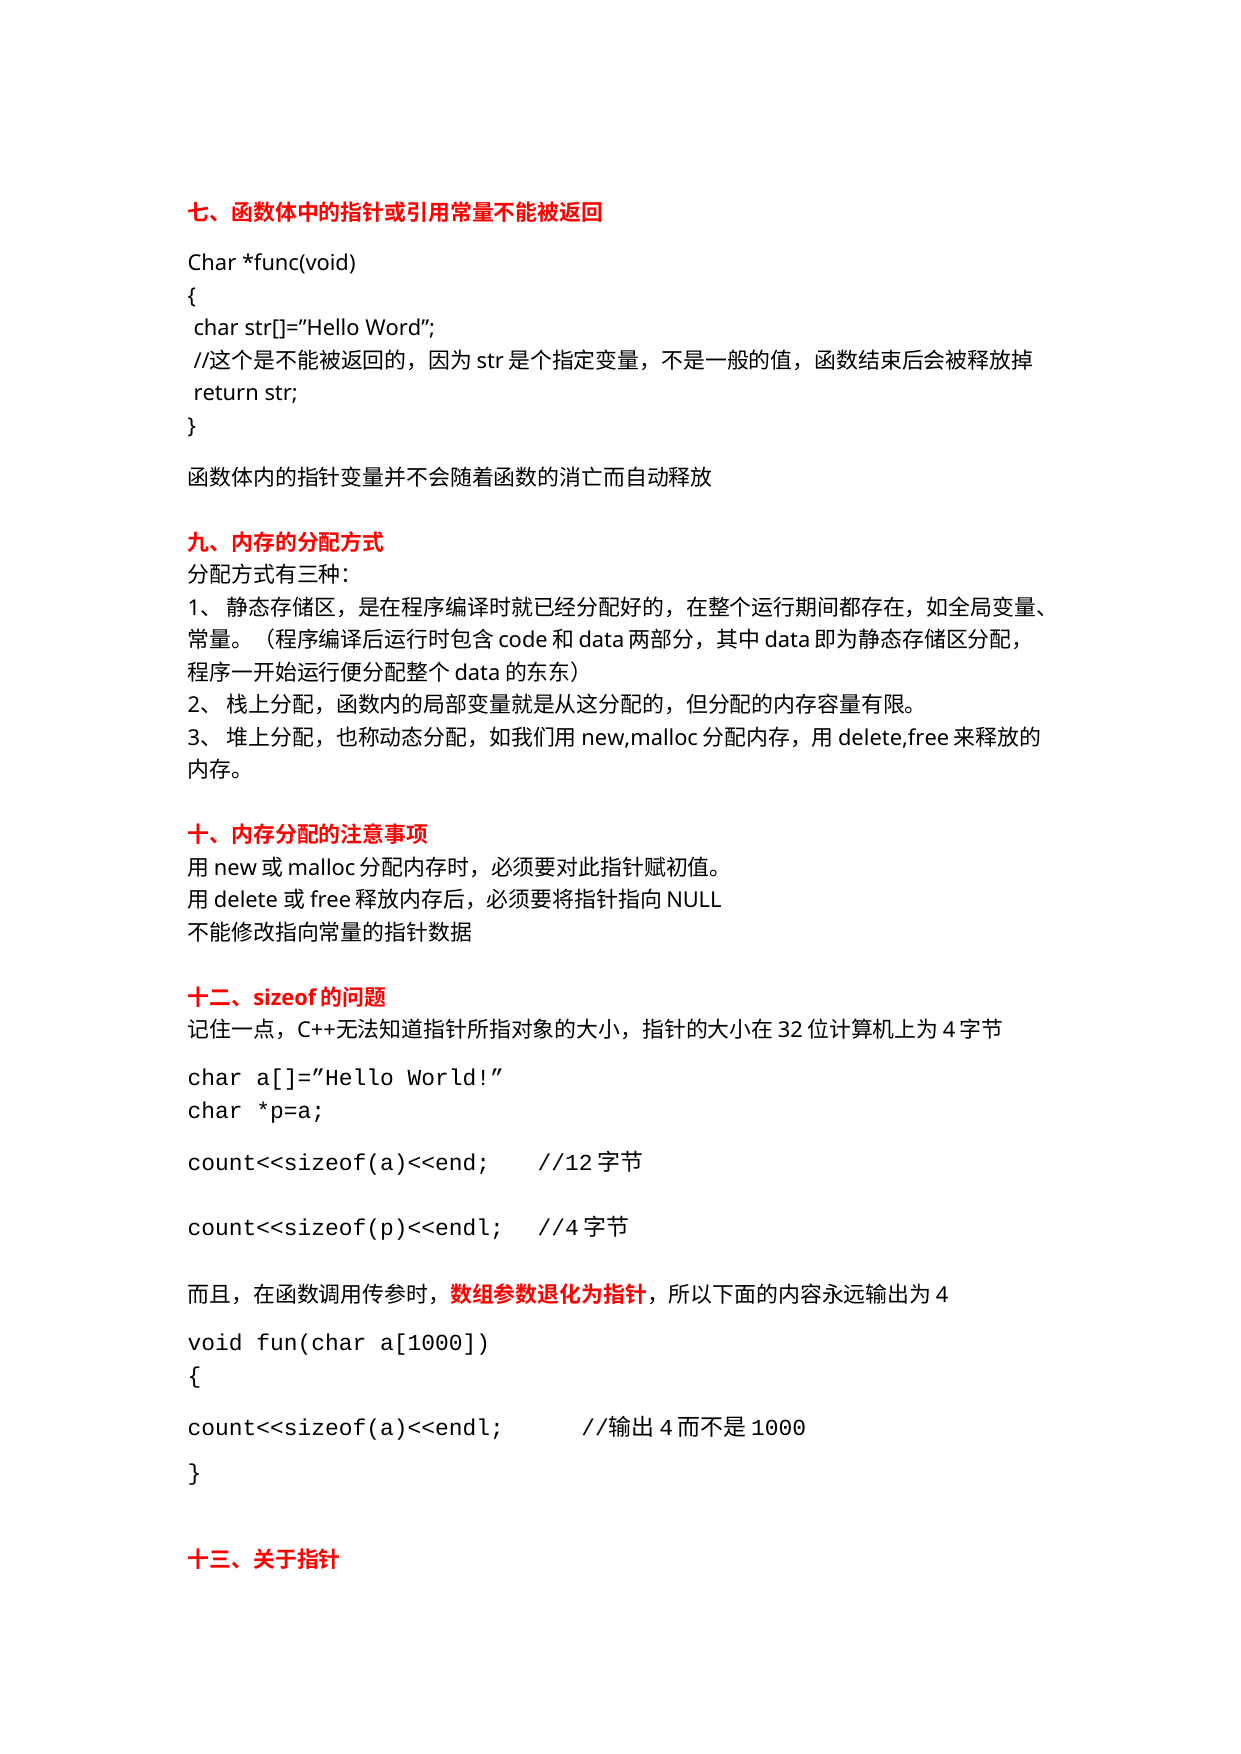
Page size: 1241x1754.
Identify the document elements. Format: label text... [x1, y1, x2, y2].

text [187, 1509, 1053, 1574]
text char a[]=”Hello World!” char *p=a; count<<sizeof(a)<<end; //12字节 count<<sizeof(p)<<endl; //4字节 [187, 1063, 1053, 1258]
text 函数体内的指针变量并不会随着函数的消亡而自动释放 九、内存的分配方式 分配方式有三种： 1、 静态存储区，是在程序编译时就已经分配好的，在整个运行期间都存在，如全局变量、常量。（程序编译后运行时包含code和data两部分，其中data即为静态存储区分配，程序一开始运行便分配整个data的东东） 2、 栈上分配，函数内的局部变量就是从这分配的，但分配的内存容量有限。 3、 堆上分配，也称动态分配，如我们用new,malloc分配内存，用delete,free来释放的内存。 十、内存分配的注意事项 用new或malloc分配内存时，必须要对此指针赋初值。 用delete 或free释放内存后，必须要将指针指向NULL 不能修改指向常量的指针数据 十二、sizeof的问题 记住一点，C++无法知道指针所指对象的大小，指针的大小在32位计算机上为4字节 [187, 459, 1053, 1044]
text Char *func(void) { char str[]=”Hello Word”; //这个是不能被返回的，因为str是个指定变量，不是一般的值，函数结束后会被释放掉 return str; } [187, 246, 1053, 441]
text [187, 162, 1053, 227]
text void fun(char a[1000]) { count<<sizeof(a)<<endl; //输出4而不是1000 } [187, 1328, 1053, 1491]
text 而且，在函数调用传参时，数组参数退化为指针，所以下面的内容永远输出为4 [187, 1277, 1053, 1309]
